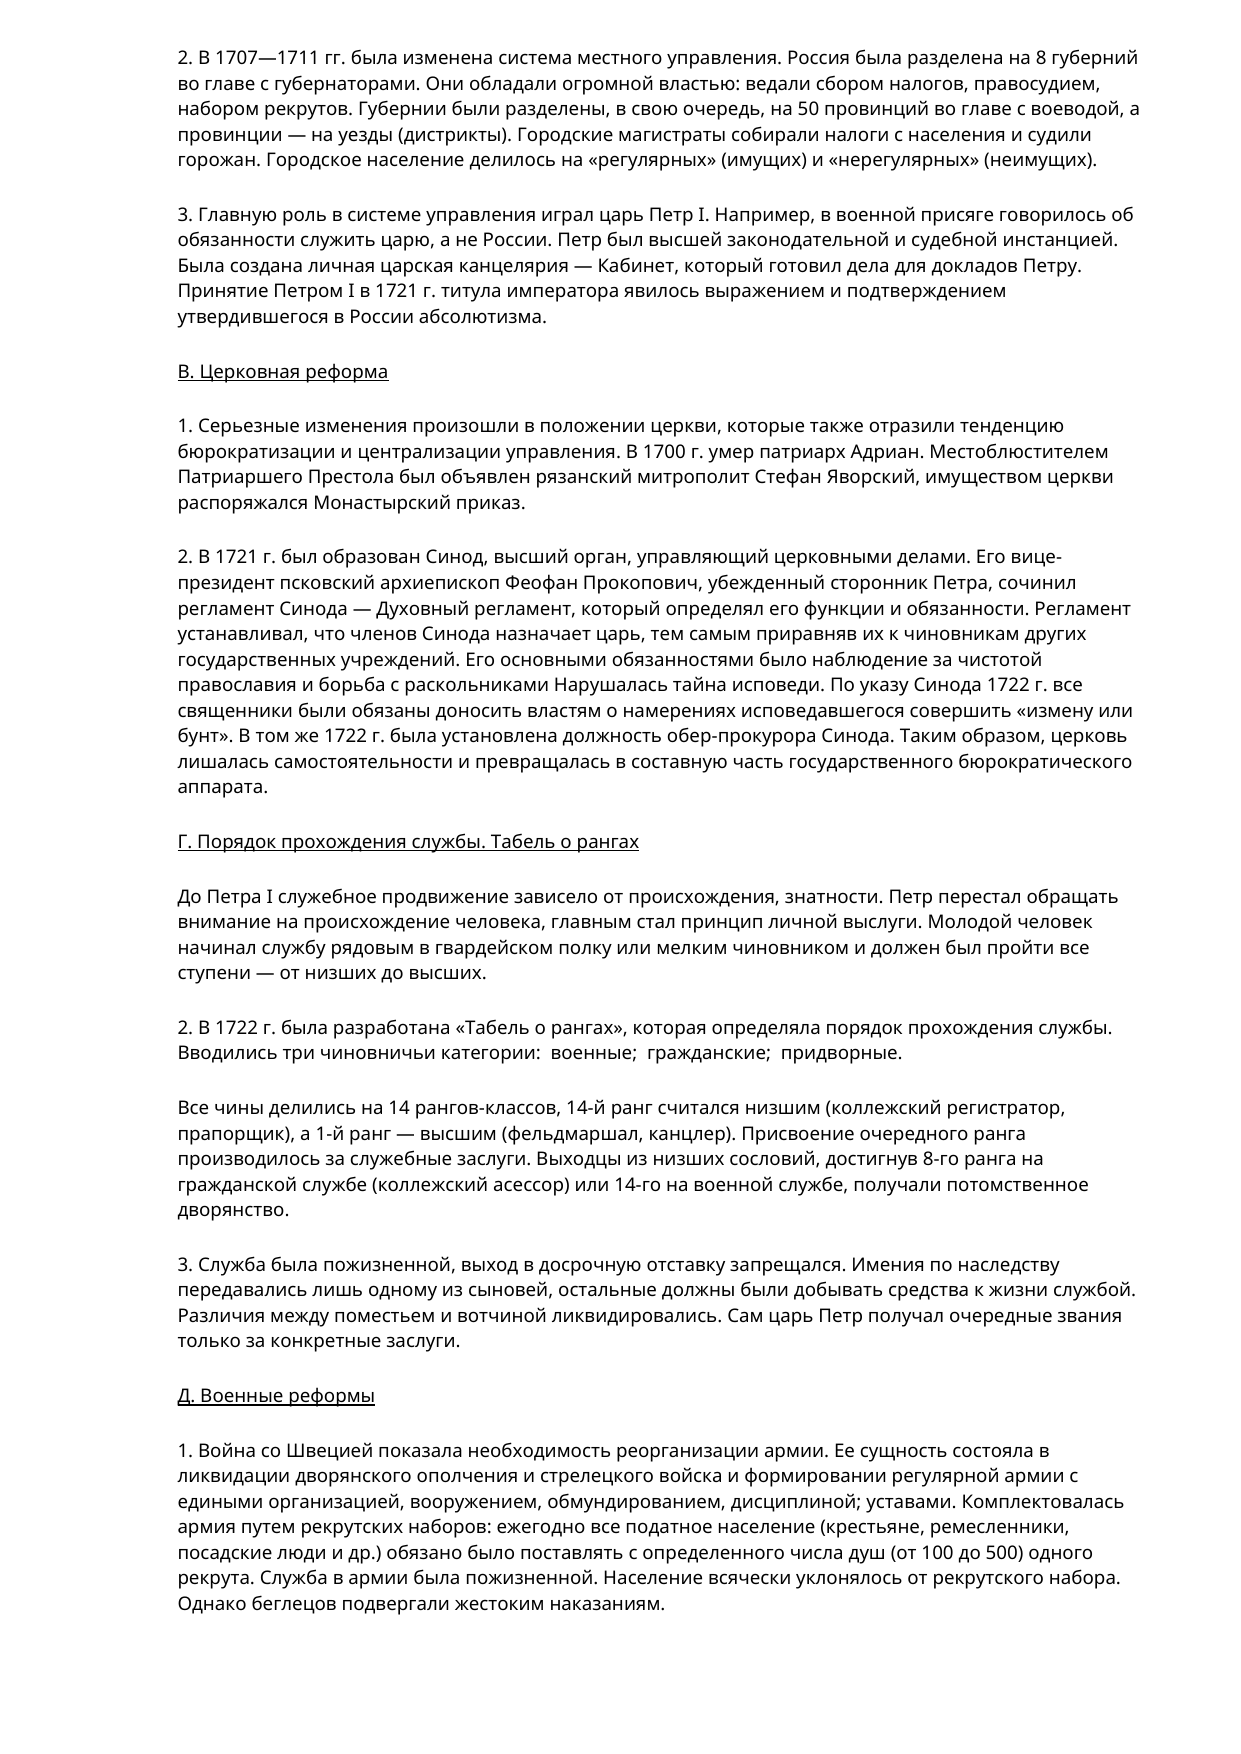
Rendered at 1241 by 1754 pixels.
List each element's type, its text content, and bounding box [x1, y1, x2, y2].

text 2. В 1707—1711 гг. была изменена система местного управления. Россия была разделена на 8 губерний во главе с губернаторами. Они обладали огромной властью: ведали сбором налогов, правосудием, набором рекрутов. Губернии были разделены, в свою очередь, на 50 провинций во главе с воеводой, а провинции — на уезды (дистрикты). Городские магистраты собирали налоги с населения и судили горожан. Городское население делилось на «регулярных» (имущих) и «нерегулярных» (неимущих). [177, 44, 1152, 172]
text 3. Служба была пожизненной, выход в досрочную отставку запрещался. Имения по наследству передавались лишь одному из сыновей, остальные должны были добывать средства к жизни службой. Различия между поместьем и вотчиной ликвидировались. Сам царь Петр получал очередные звания только за конкретные заслуги. [177, 1251, 1152, 1353]
text 3. Главную роль в системе управления играл царь Петр I. Например, в военной присяге говорилось об обязанности служить царю, а не России. Петр был высшей законодательной и судебной инстанцией. Была создана личная царская канцелярия — Кабинет, который готовил дела для докладов Петру. Принятие Петром I в 1721 г. титула императора явилось выражением и подтверждением утвердившегося в России абсолютизма. [177, 201, 1152, 329]
text Все чины делились на 14 рангов-классов, 14-й ранг считался низшим (коллежский регистратор, прапорщик), а 1-й ранг — высшим (фельдмаршал, канцлер). Присвоение очередного ранга производилось за служебные заслуги. Выходцы из низших сословий, достигнув 8-го ранга на гражданской службе (коллежский асессор) или 14-го на военной службе, получали потомственное дворянство. [177, 1094, 1152, 1222]
text Г. Порядок прохождения службы. Табель о рангах [177, 828, 1152, 854]
text Д. Военные реформы [177, 1382, 1152, 1408]
text В. Церковная реформа [177, 358, 1152, 383]
text 2. В 1721 г. был образован Синод, высший орган, управляющий церковными делами. Его вице-президент псковский архиепископ Феофан Прокопович, убежденный сторонник Петра, сочинил регламент Синода — Духовный регламент, который определял его функции и обязанности. Регламент устанавливал, что членов Синода назначает царь, тем самым приравняв их к чиновникам других государственных учреждений. Его основными обязанностями было наблюдение за чистотой православия и борьба с раскольниками Нарушалась тайна исповеди. По указу Синода 1722 г. все священники были обязаны доносить властям о намерениях исповедавшегося совершить «измену или бунт». В том же 1722 г. была установлена должность обер-прокурора Синода. Таким образом, церковь лишалась самостоятельности и превращалась в составную часть государственного бюрократического аппарата. [177, 544, 1152, 799]
text 1. Серьезные изменения произошли в положении церкви, которые также отразили тенденцию бюрократизации и централизации управления. В 1700 г. умер патриарх Адриан. Местоблюстителем Патриаршего Престола был объявлен рязанский митрополит Стефан Яворский, имуществом церкви распоряжался Монастырский приказ. [177, 413, 1152, 515]
text 1. Война со Швецией показала необходимость реорганизации армии. Ее сущность состояла в ликвидации дворянского ополчения и стрелецкого войска и формировании регулярной армии с едиными организацией, вооружением, обмундированием, дисциплиной; уставами. Комплектовалась армия путем рекрутских наборов: ежегодно все податное население (крестьяне, ремесленники, посадские люди и др.) обязано было поставлять с определенного числа душ (от 100 до 500) одного рекрута. Служба в армии была пожизненной. Население всячески уклонялось от рекрутского набора. Однако беглецов подвергали жестоким наказаниям. [177, 1437, 1152, 1616]
text 2. В 1722 г. была разработана «Табель о рангах», которая определяла порядок прохождения службы. Вводились три чиновничьи категории: военные; гражданские; придворные. [177, 1014, 1152, 1065]
text До Петра I служебное продвижение зависело от происхождения, знатности. Петр перестал обращать внимание на происхождение человека, главным стал принцип личной выслуги. Молодой человек начинал службу рядовым в гвардейском полку или мелким чиновником и должен был пройти все ступени — от низших до высших. [177, 883, 1152, 985]
